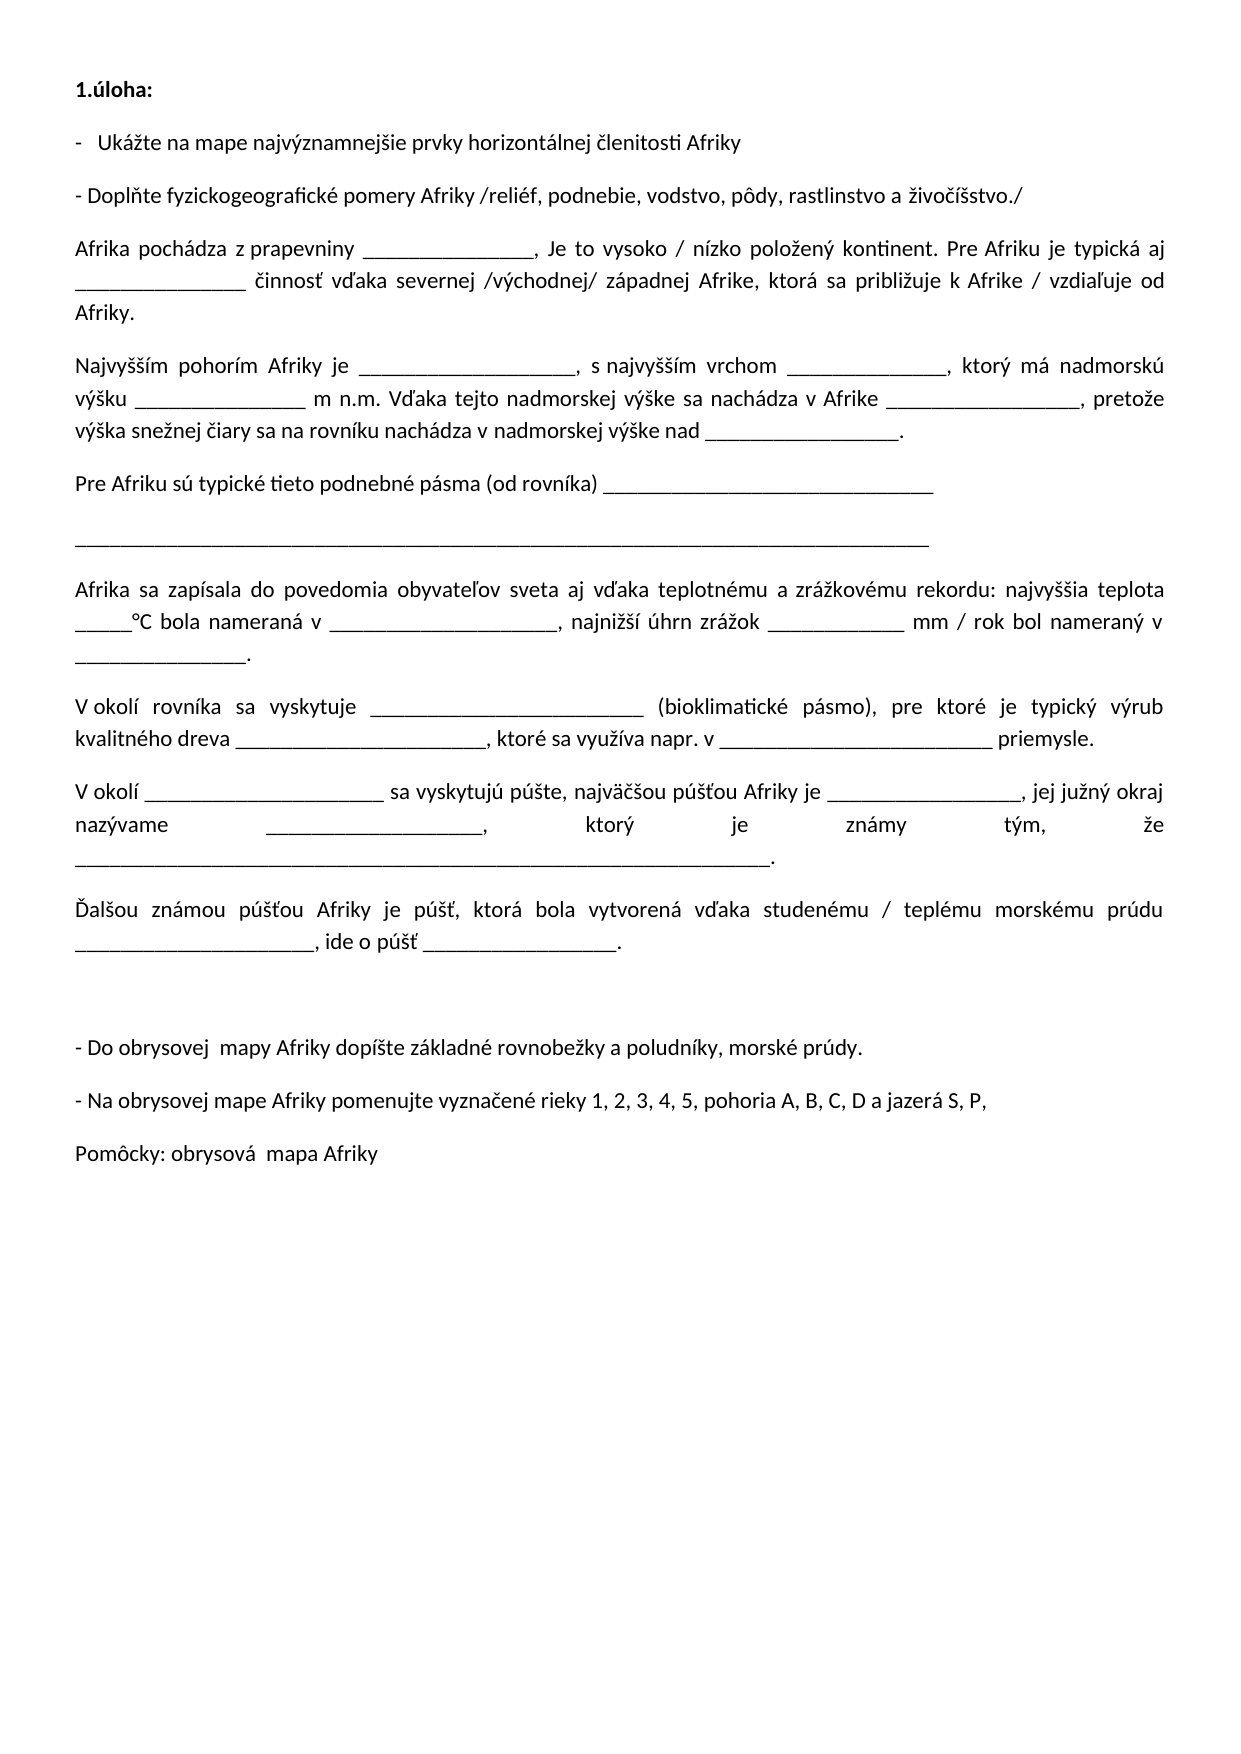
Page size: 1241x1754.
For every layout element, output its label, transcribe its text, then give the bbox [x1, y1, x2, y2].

text Najvyšším pohorím Afriky je ___________________, s najvyšším vrchom ______________, ktorý má nadmorskú výšku _______________ m n.m. Vďaka tejto nadmorskej výške sa nachádza v Afrike _________________, pretože výška snežnej čiary sa na rovníku nachádza v nadmorskej výške nad _________________. [75, 351, 1165, 444]
text Pre Afriku sú typické tieto podnebné pásma (od rovníka) _____________________________ [75, 469, 1165, 497]
text V okolí rovníka sa vyskytuje ________________________ (bioklimatické pásmo), pre ktoré je typický výrub kvalitného dreva ______________________, ktoré sa využíva napr. v ________________________ priemysle. [75, 692, 1165, 752]
text - Doplňte fyzickogeografické pomery Afriky /reliéf, podnebie, vodstvo, pôdy, rastlinstvo a živočíšstvo./ [75, 181, 1165, 209]
text Ďalšou známou púšťou Afriky je púšť, ktorá bola vytvorená vďaka studenému / teplému morskému prúdu _____________________, ide o púšť _________________. [75, 895, 1165, 955]
text - Do obrysovej mapy Afriky dopíšte základné rovnobežky a poludníky, morské prúdy. [75, 1033, 1165, 1061]
text 1.úloha: [75, 75, 1165, 103]
text V okolí _____________________ sa vyskytujú púšte, najväčšou púšťou Afriky je _________________, jej južný okraj nazývame ___________________, ktorý je známy tým, že _____________________________________________________________. [75, 777, 1165, 870]
text ___________________________________________________________________________ [75, 522, 1165, 550]
text - Ukážte na mape najvýznamnejšie prvky horizontálnej členitosti Afriky [75, 128, 1165, 156]
text Afrika pochádza z prapevniny _______________, Je to vysoko / nízko položený kontinent. Pre Afriku je typická aj _______________ činnosť vďaka severnej /východnej/ západnej Afrike, ktorá sa približuje k Afrike / vzdiaľuje od Afriky. [75, 234, 1165, 326]
text Afrika sa zapísala do povedomia obyvateľov sveta aj vďaka teplotnému a zrážkovému rekordu: najvyššia teplota _____°C bola nameraná v ____________________, najnižší úhrn zrážok ____________ mm / rok bol nameraný v _______________. [75, 575, 1165, 667]
text - Na obrysovej mape Afriky pomenujte vyznačené rieky 1, 2, 3, 4, 5, pohoria A, B, C, D a jazerá S, P, [75, 1086, 1165, 1114]
text Pomôcky: obrysová mapa Afriky [75, 1139, 1165, 1167]
